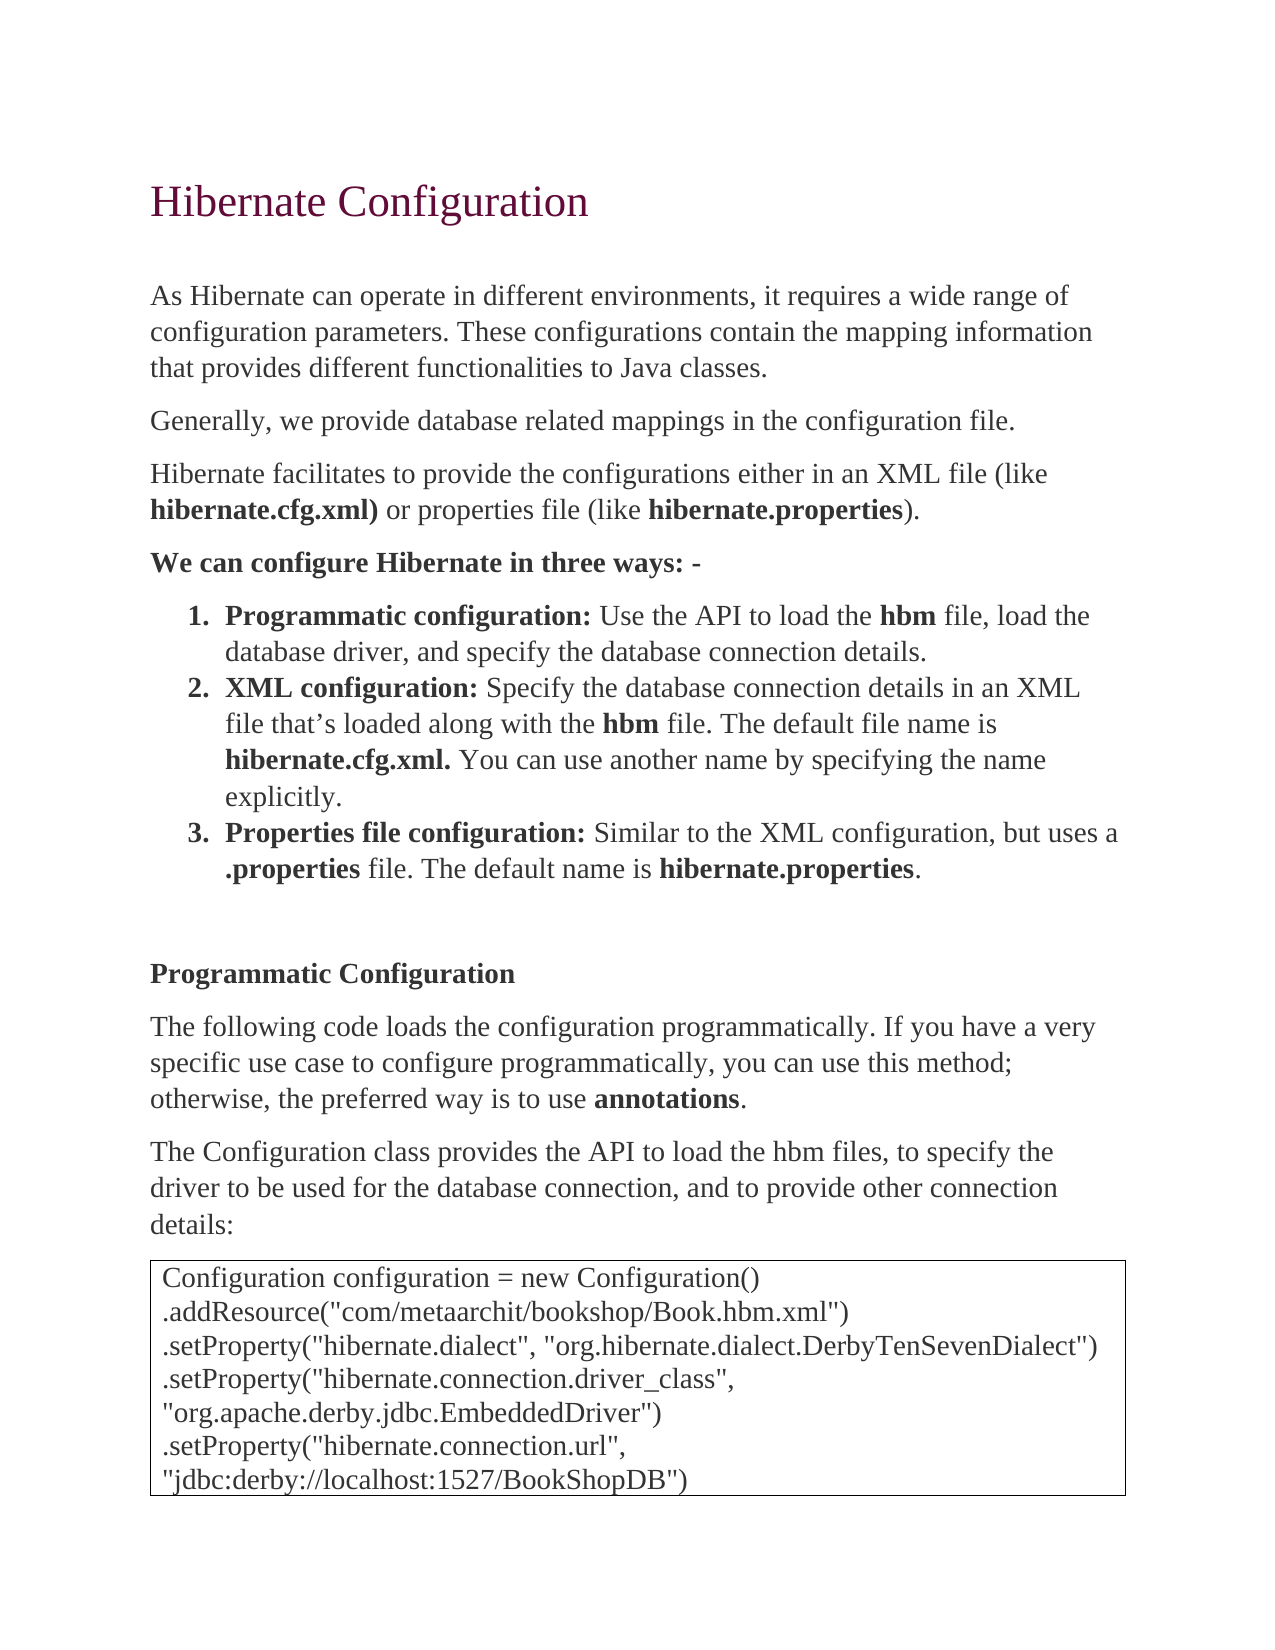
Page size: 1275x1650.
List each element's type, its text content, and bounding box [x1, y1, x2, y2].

text As Hibernate can operate in different environments, it requires a wide range of configuration parameters. These configurations contain the mapping information that provides different functionalities to Java classes. [150, 278, 1125, 384]
text Programmatic Configuration [150, 957, 1125, 990]
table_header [151, 1261, 1125, 1495]
subtitle Hibernate Configuration [150, 175, 1125, 226]
text We can configure Hibernate in three ways: - [150, 545, 1125, 579]
list Properties file configuration: Similar to the XML configuration, but uses a .properties file. The default name is hibernate.properties. [187, 815, 1125, 884]
text Generally, we provide database related mappings in the configuration file. [150, 403, 1125, 437]
list Programmatic configuration: Use the API to load the hbm file, load the database driver, and specify the database connection details. [187, 598, 1125, 668]
text The following code loads the configuration programmatically. If you have a very specific use case to configure programmatically, you can use this method; otherwise, the preferred way is to use annotations. [150, 1009, 1125, 1115]
list XML configuration: Specify the database connection details in an XML file that’s loaded along with the hbm file. The default file name is hibernate.cfg.xml. You can use another name by specifying the name explicitly. [187, 670, 1125, 812]
text The Configuration class provides the API to load the hbm files, to specify the driver to be used for the database connection, and to provide other connection details: [150, 1134, 1125, 1240]
text Hibernate facilitates to provide the configurations either in an XML file (like hibernate.cfg.xml) or properties file (like hibernate.properties). [150, 456, 1125, 526]
